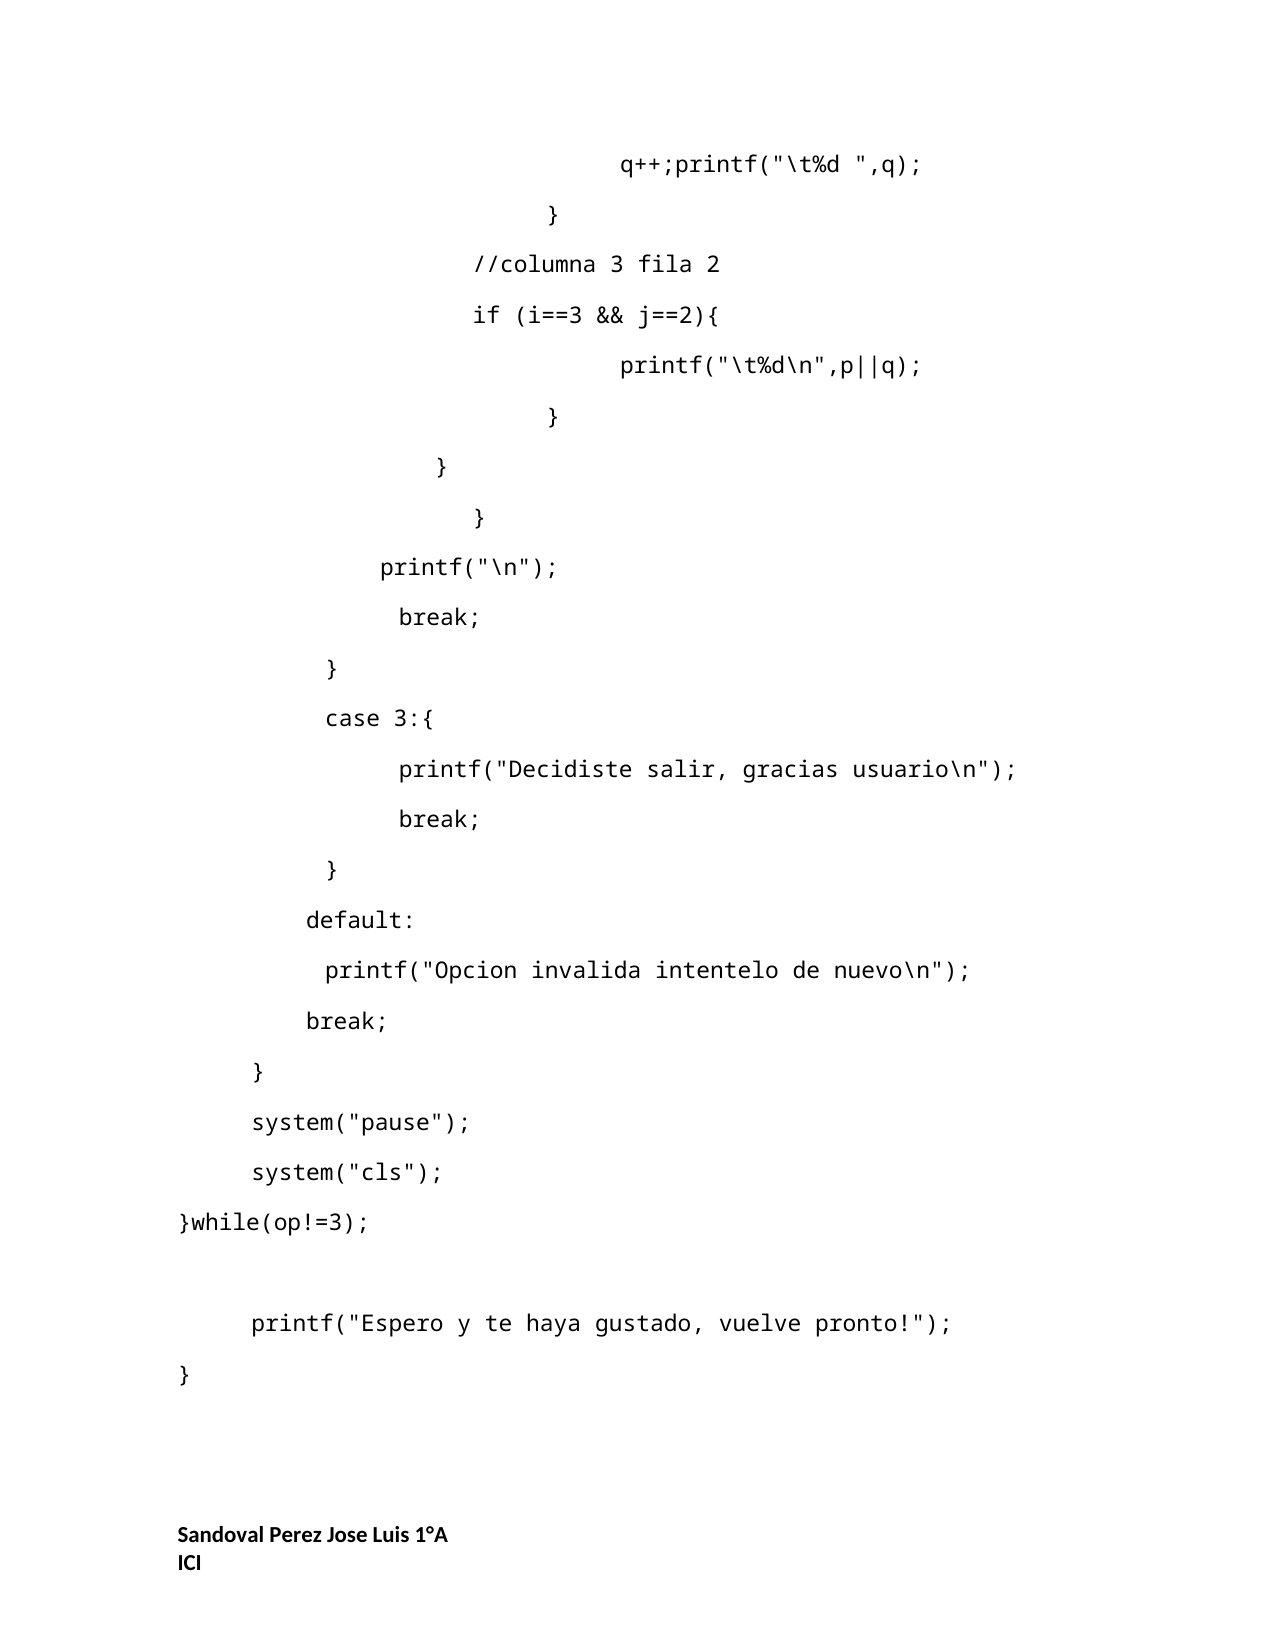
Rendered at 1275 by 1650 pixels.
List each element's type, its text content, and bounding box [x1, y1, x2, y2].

text } [177, 198, 1098, 229]
text } [177, 450, 1098, 481]
text if (i==3 && j==2){ [177, 299, 1098, 330]
text printf("Opcion invalida intentelo de nuevo\n"); [177, 954, 1098, 986]
text }while(op!=3); [177, 1206, 1098, 1238]
text q++;printf("\t%d ",q); [177, 148, 1098, 179]
text default: [177, 904, 1098, 935]
text case 3:{ [177, 702, 1098, 733]
text break; [177, 601, 1098, 633]
text } [177, 1358, 1098, 1389]
text break; [177, 803, 1098, 834]
text } [177, 652, 1098, 683]
text printf("Espero y te haya gustado, vuelve pronto!"); [177, 1307, 1098, 1338]
text } [177, 400, 1098, 431]
text //columna 3 fila 2 [177, 248, 1098, 280]
text } [177, 853, 1098, 885]
text break; [177, 1005, 1098, 1036]
text system("pause"); [177, 1106, 1098, 1137]
text printf("\t%d\n",p||q); [177, 349, 1098, 381]
text system("cls"); [177, 1156, 1098, 1187]
text printf("\n"); [177, 551, 1098, 582]
text } [177, 501, 1098, 532]
text } [177, 1055, 1098, 1086]
text printf("Decidiste salir, gracias usuario\n"); [177, 753, 1098, 784]
